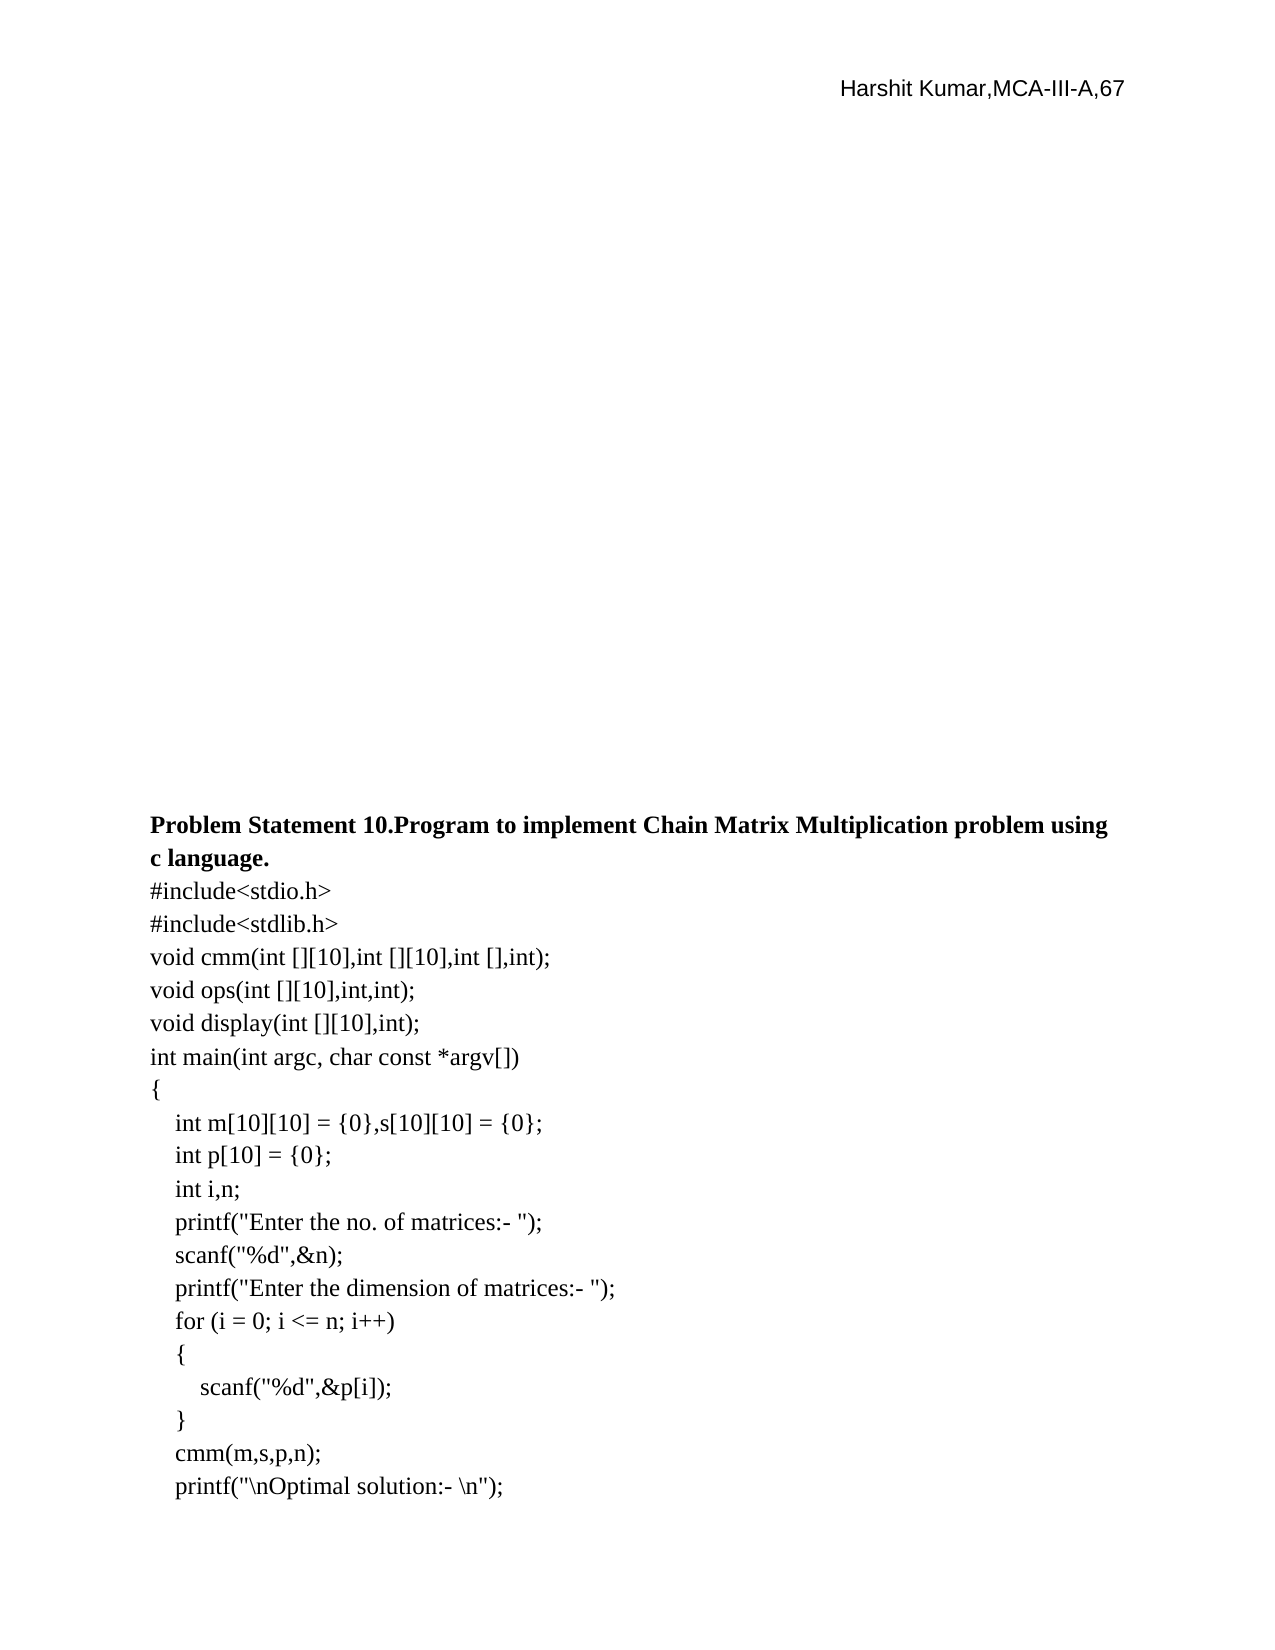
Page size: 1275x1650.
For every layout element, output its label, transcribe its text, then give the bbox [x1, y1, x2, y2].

text for (i = 0; i <= n; i++) [150, 1306, 1125, 1334]
text #include<stdio.h> [150, 876, 1125, 905]
text printf("\nOptimal solution:- \n"); [150, 1471, 1125, 1499]
text void ops(int [][10],int,int); [150, 976, 1125, 1004]
text #include<stdlib.h> [150, 909, 1125, 938]
text int main(int argc, char const *argv[]) [150, 1042, 1125, 1070]
text cmm(m,s,p,n); [150, 1438, 1125, 1467]
text { [150, 1074, 1125, 1103]
text void display(int [][10],int); [150, 1008, 1125, 1037]
text { [150, 1339, 1125, 1367]
text printf("Enter the dimension of matrices:- "); [150, 1273, 1125, 1301]
text int i,n; [150, 1174, 1125, 1202]
text int m[10][10] = {0},s[10][10] = {0}; [150, 1108, 1125, 1136]
text } [150, 1405, 1125, 1433]
text printf("Enter the no. of matrices:- "); [150, 1207, 1125, 1235]
text Problem Statement 10.Program to implement Chain Matrix Multiplication problem using c language. [150, 810, 1125, 872]
text void cmm(int [][10],int [][10],int [],int); [150, 942, 1125, 971]
text scanf("%d",&p[i]); [150, 1372, 1125, 1401]
text int p[10] = {0}; [150, 1141, 1125, 1169]
text scanf("%d",&n); [150, 1240, 1125, 1268]
